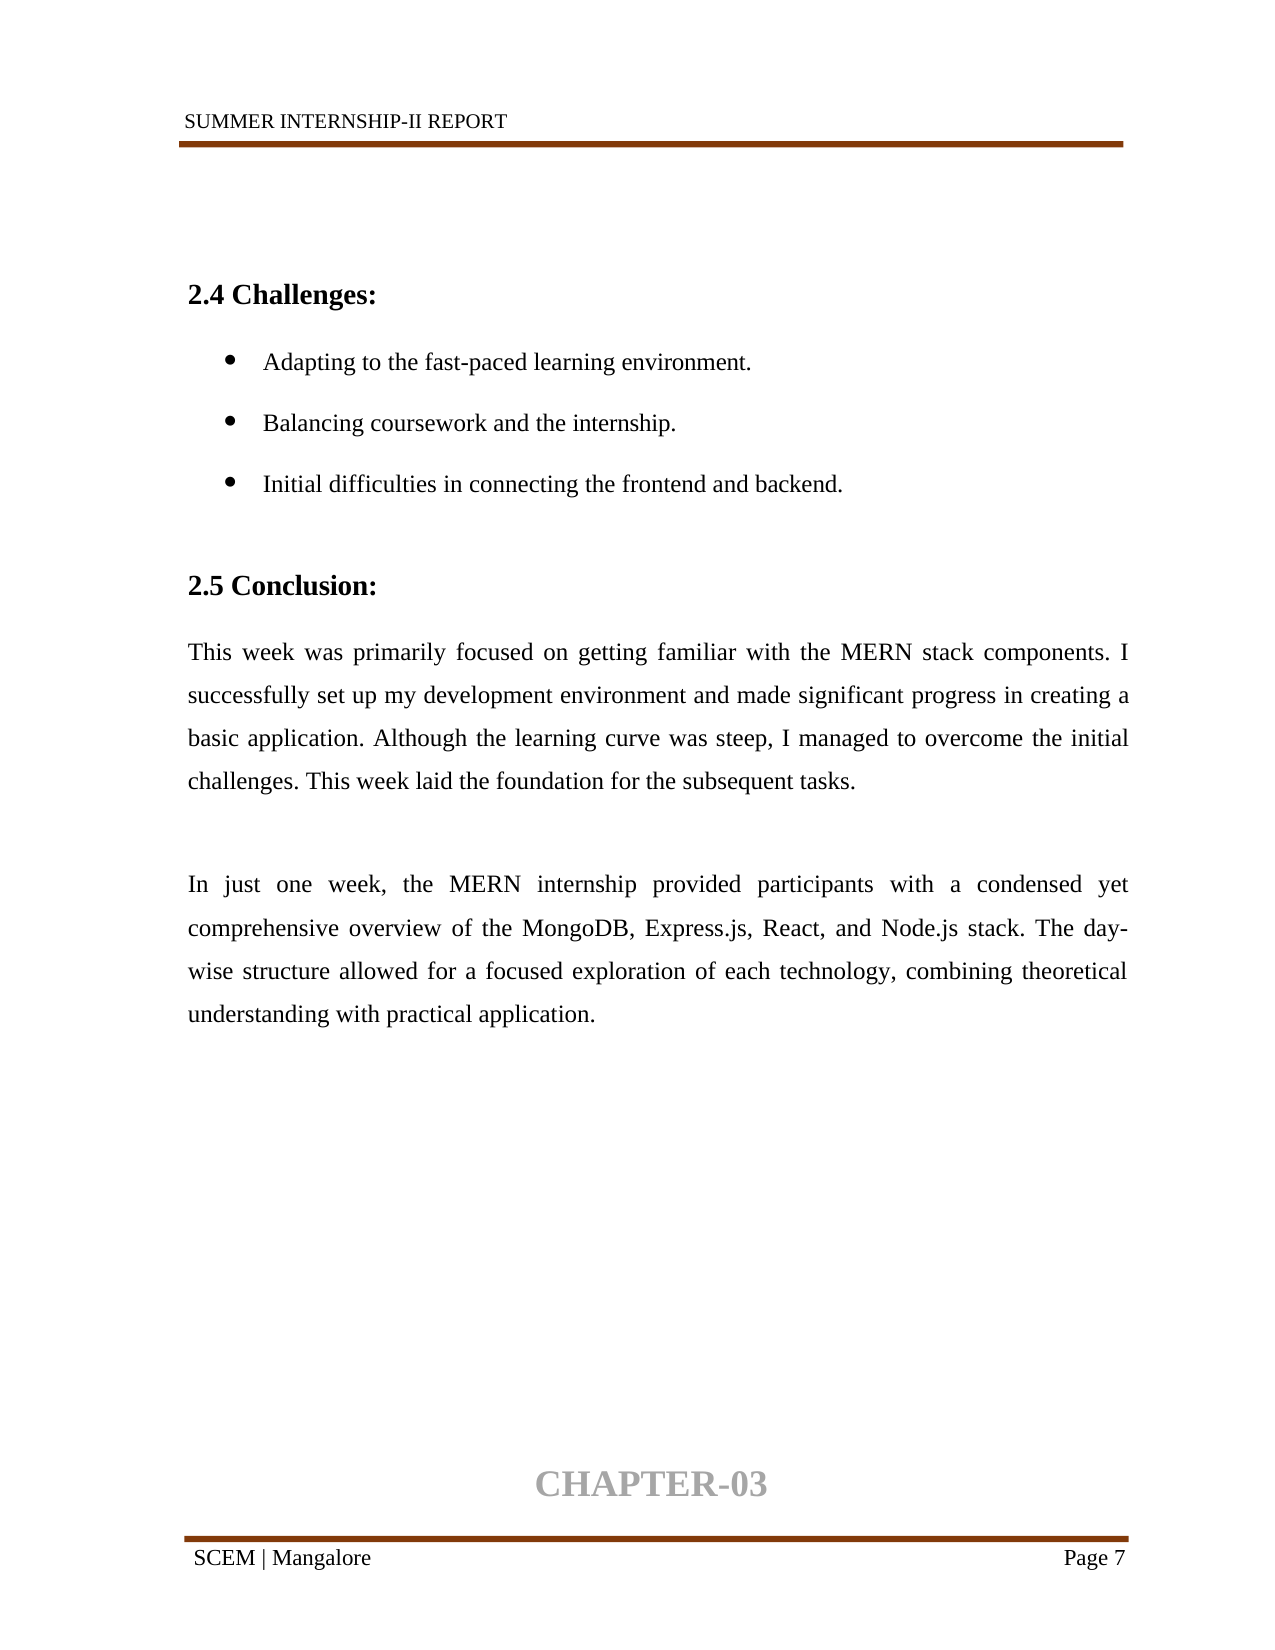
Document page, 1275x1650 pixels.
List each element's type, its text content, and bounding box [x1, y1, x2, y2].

list Adapting to the fast-paced learning environment. [225, 347, 1142, 376]
text 2.4 Challenges: [188, 277, 1129, 311]
list Balancing coursework and the internship. [225, 408, 1142, 438]
text This week was primarily focused on getting familiar with the MERN stack components. I successfully set up my development environment and made significant progress in creating a basic application. Although the learning curve was steep, I managed to overcome the initial challenges. This week laid the foundation for the subsequent tasks. [188, 637, 1129, 795]
list Initial difficulties in connecting the frontend and backend. [225, 469, 1142, 499]
subtitle 2.5 Conclusion: [188, 568, 1126, 601]
text In just one week, the MERN internship provided participants with a condensed yet comprehensive overview of the MongoDB, Express.js, React, and Node.js stack. The day-wise structure allowed for a focused exploration of each technology, combining theoretical understanding with practical application. [188, 869, 1129, 1028]
text CHAPTER-03 [160, 1461, 1142, 1504]
